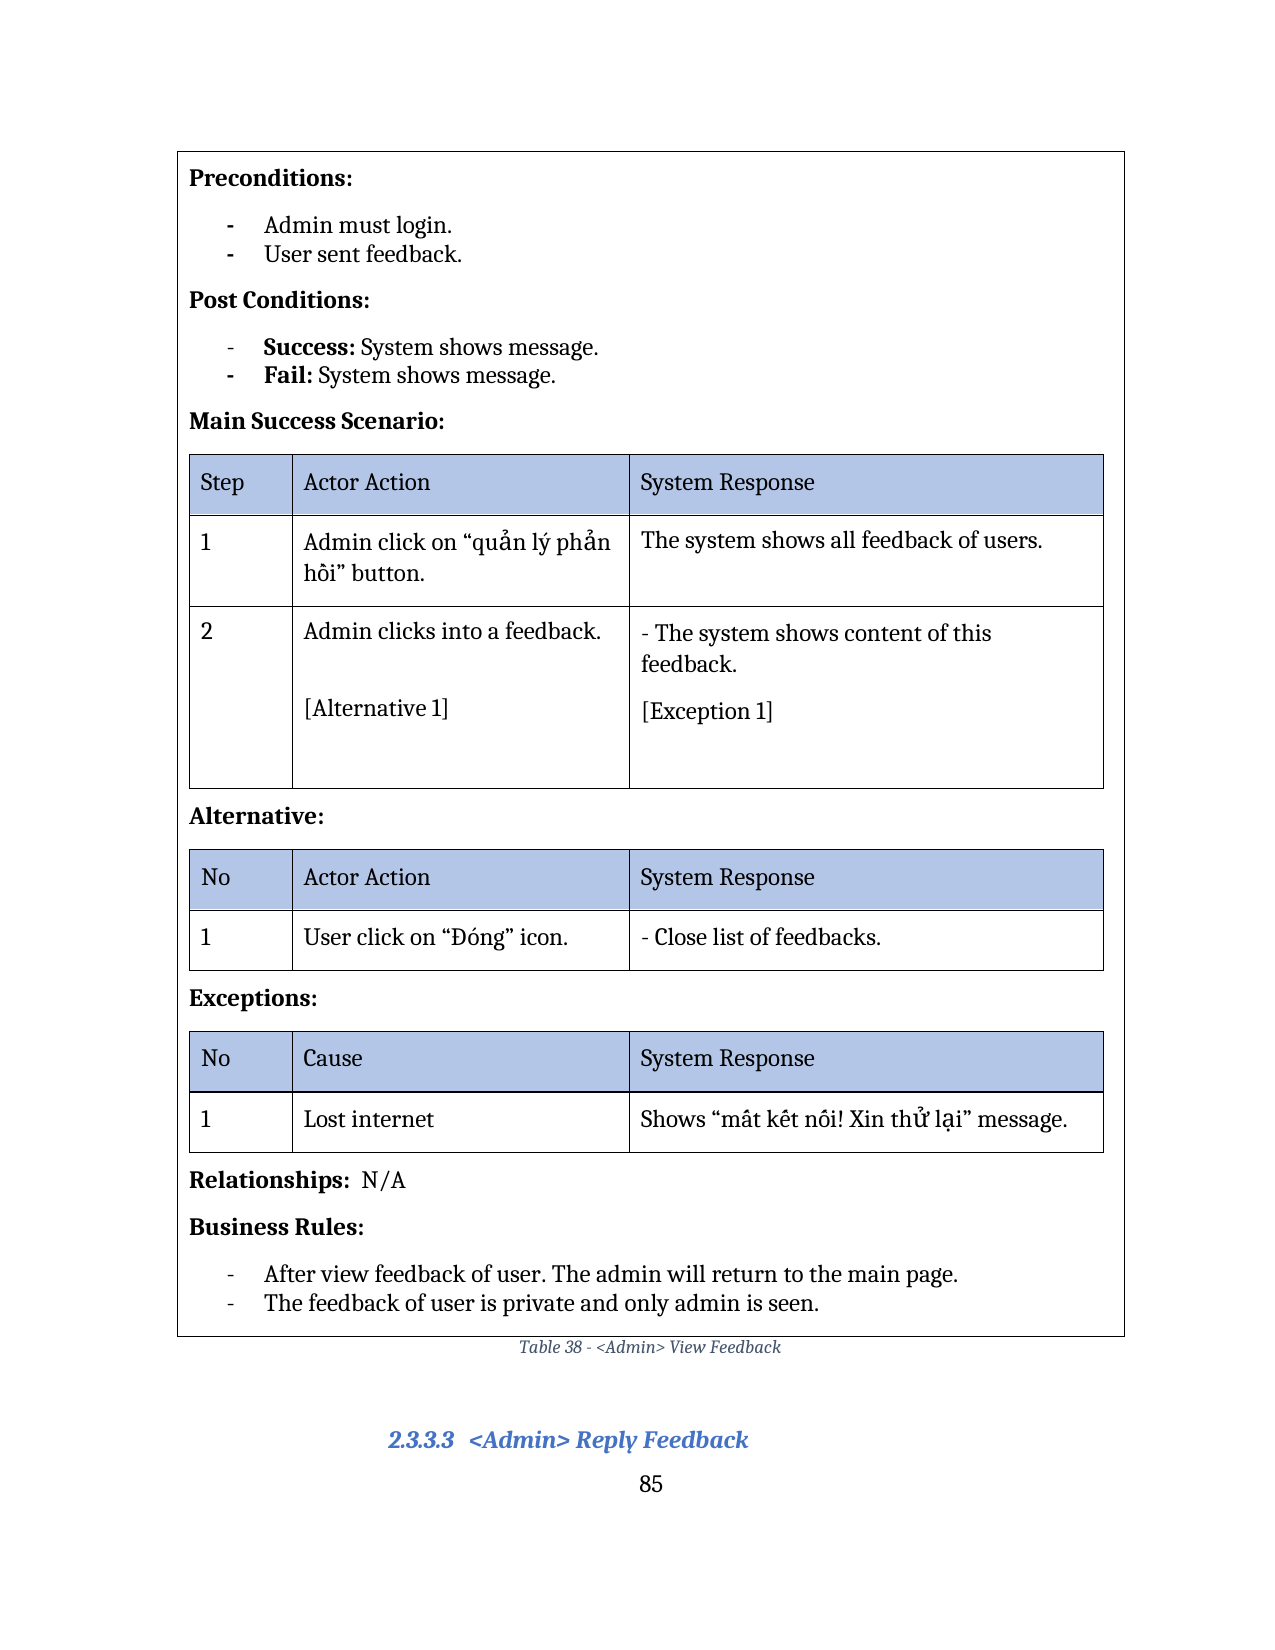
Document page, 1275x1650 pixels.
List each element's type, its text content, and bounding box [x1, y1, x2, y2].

text <Admin> Reply Feedback [388, 1426, 1125, 1455]
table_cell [178, 152, 1124, 1336]
text Table 38 - <Admin> View Feedback [177, 1337, 1125, 1358]
